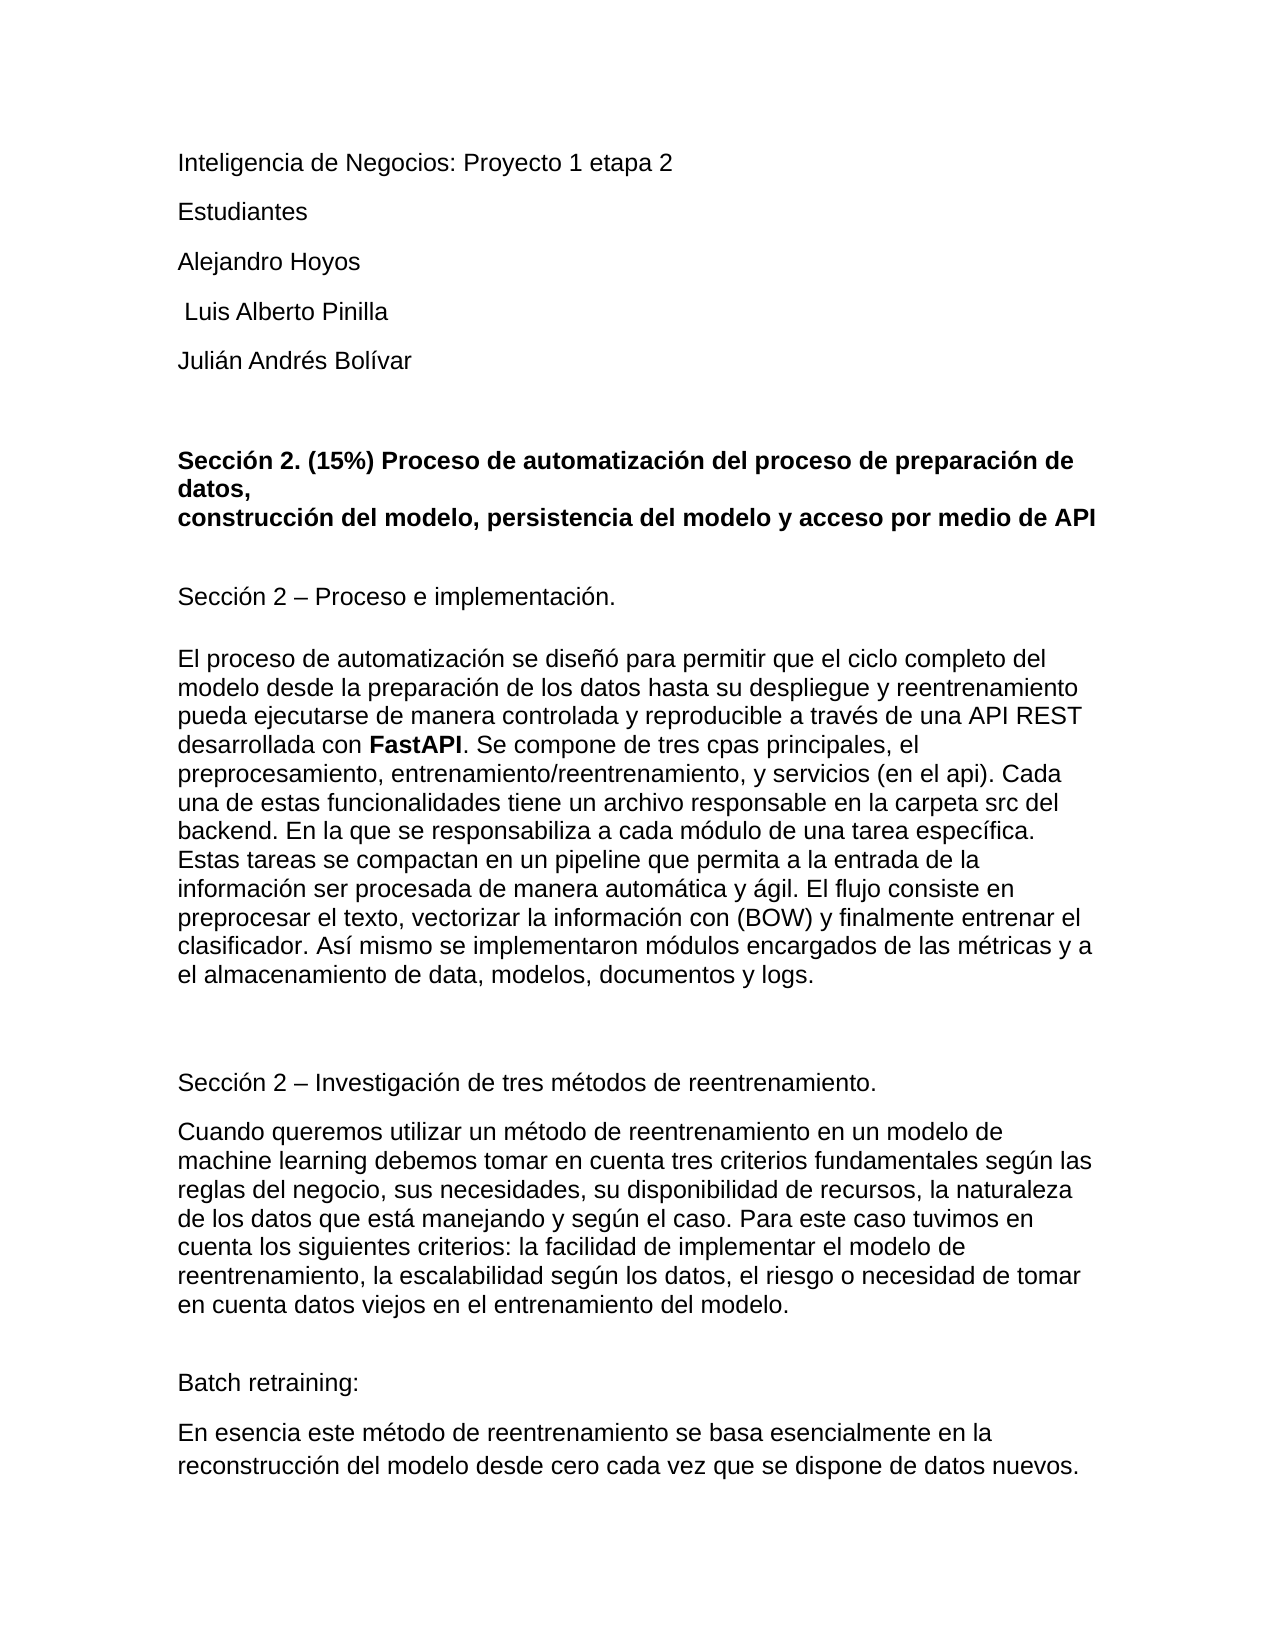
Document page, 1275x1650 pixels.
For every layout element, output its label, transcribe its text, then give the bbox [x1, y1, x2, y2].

text Batch retraining: [177, 1368, 1098, 1397]
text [177, 1418, 1098, 1480]
text construcción del modelo, persistencia del modelo y acceso por medio de API [177, 503, 1098, 532]
text Estudiantes [177, 197, 1098, 226]
text Sección 2. (15%) Proceso de automatización del proceso de preparación de datos, [177, 446, 1098, 503]
text Sección 2 – Proceso e implementación. [177, 582, 1098, 610]
text Sección 2 – Investigación de tres métodos de reentrenamiento. [177, 1068, 1098, 1096]
text Julián Andrés Bolívar [177, 346, 1098, 375]
text Cuando queremos utilizar un método de reentrenamiento en un modelo de machine learning debemos tomar en cuenta tres criterios fundamentales según las reglas del negocio, sus necesidades, su disponibilidad de recursos, la naturaleza de los datos que está manejando y según el caso. Para este caso tuvimos en cuenta los siguientes criterios: la facilidad de implementar el modelo de reentrenamiento, la escalabilidad según los datos, el riesgo o necesidad de tomar en cuenta datos viejos en el entrenamiento del modelo. [177, 1117, 1098, 1319]
text Inteligencia de Negocios: Proyecto 1 etapa 2 [177, 148, 1098, 176]
text Luis Alberto Pinilla [177, 297, 1098, 325]
text Alejandro Hoyos [177, 247, 1098, 276]
text El proceso de automatización se diseñó para permitir que el ciclo completo del modelo desde la preparación de los datos hasta su despliegue y reentrenamiento pueda ejecutarse de manera controlada y reproducible a través de una API REST desarrollada con FastAPI. Se compone de tres cpas principales, el preprocesamiento, entrenamiento/reentrenamiento, y servicios (en el api). Cada una de estas funcionalidades tiene un archivo responsable en la carpeta src del backend. En la que se responsabiliza a cada módulo de una tarea específica. Estas tareas se compactan en un pipeline que permita a la entrada de la información ser procesada de manera automática y ágil. El flujo consiste en preprocesar el texto, vectorizar la información con (BOW) y finalmente entrenar el clasificador. Así mismo se implementaron módulos encargados de las métricas y a el almacenamiento de data, modelos, documentos y logs. [177, 644, 1098, 989]
